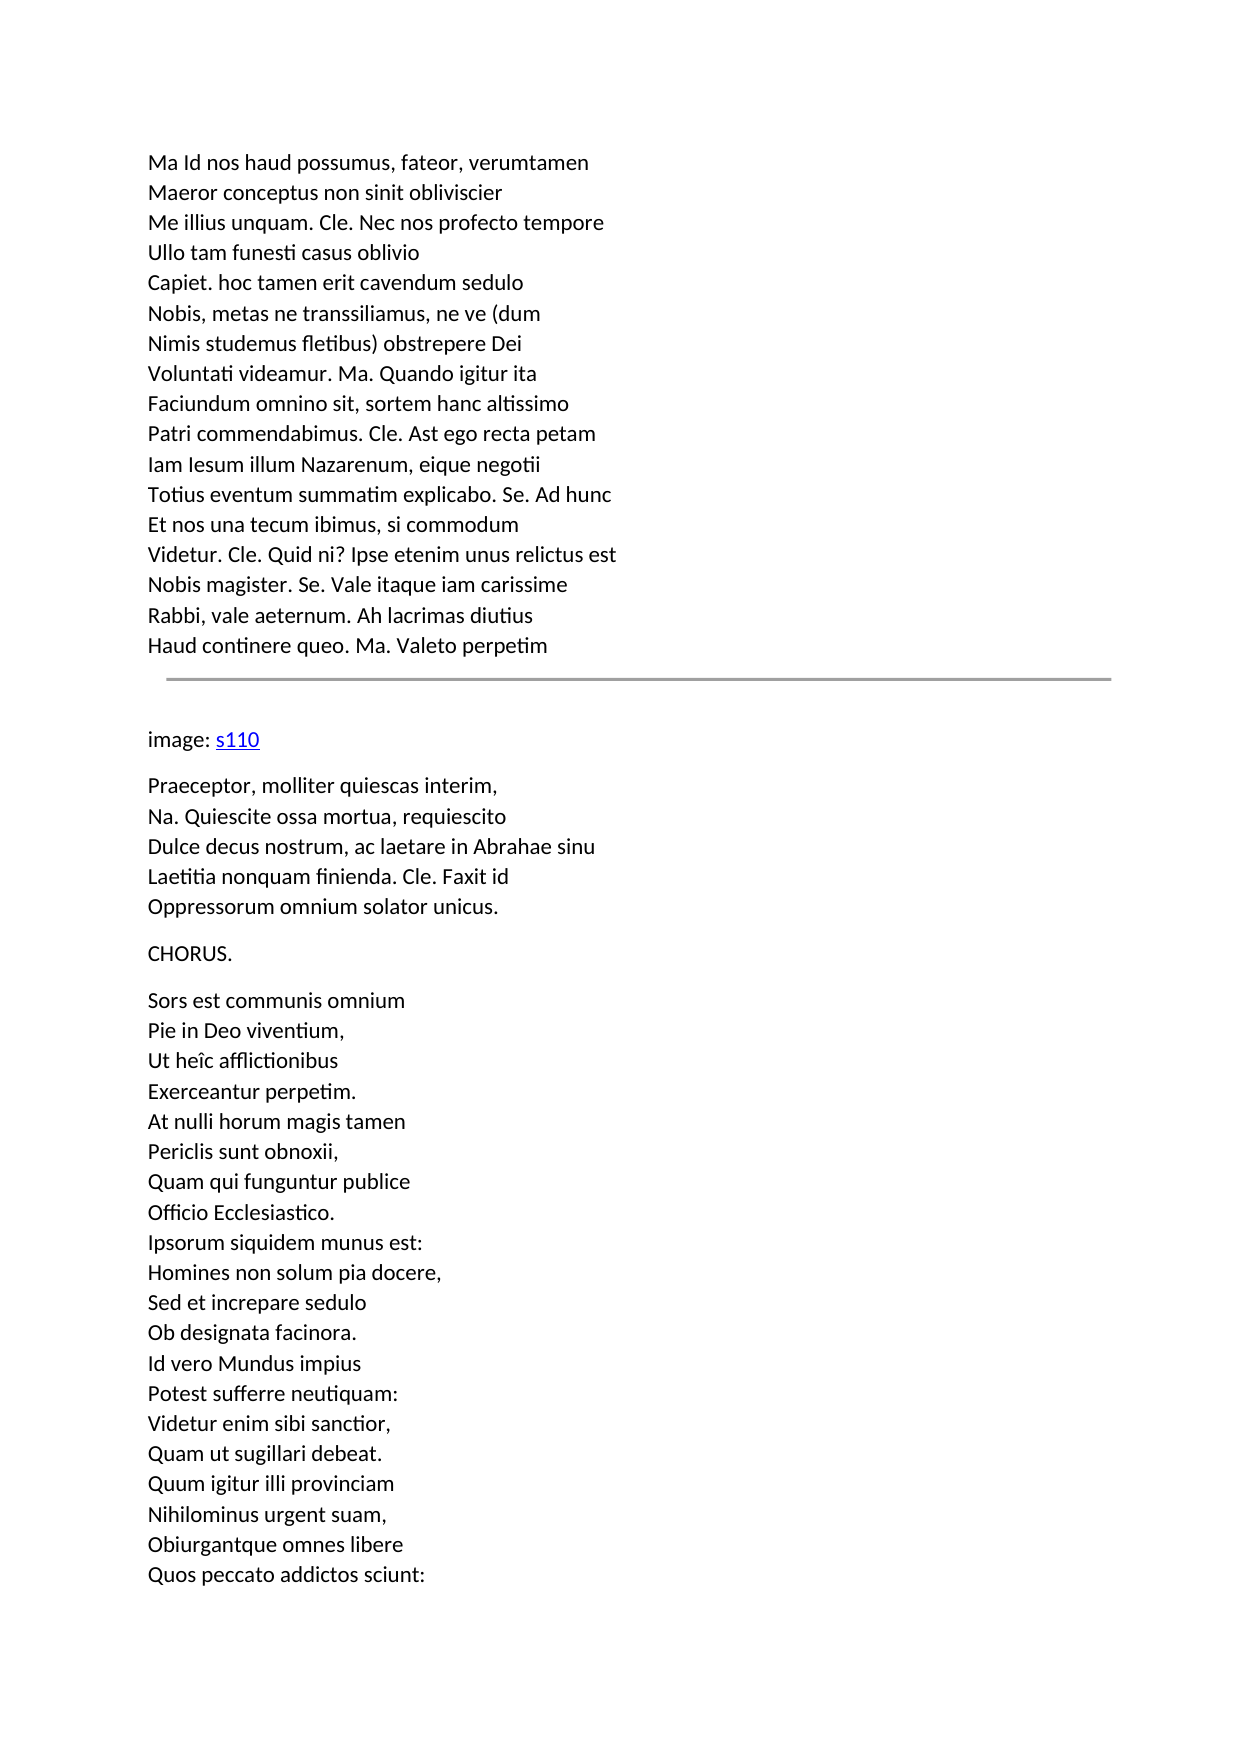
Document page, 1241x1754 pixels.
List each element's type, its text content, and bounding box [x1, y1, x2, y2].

text image: s110 [148, 725, 1093, 753]
text Sors est communis omnium Pie in Deo viventium, Ut heîc afflictionibus Exerceantur perpetim. At nulli horum magis tamen Periclis sunt obnoxii, Quam qui funguntur publice Officio Ecclesiastico. Ipsorum siquidem munus est: Homines non solum pia docere, Sed et increpare sedulo Ob designata facinora. Id vero Mundus impius Potest sufferre neutiquam: Videtur enim sibi sanctior, Quam ut sugillari debeat. Quum igitur illi provinciam Nihilominus urgent suam, Obiurgantque omnes libere Quos peccato addictos sciunt: [148, 986, 1093, 1588]
text CHORUS. [148, 939, 1093, 967]
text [148, 148, 1093, 659]
text Praeceptor, molliter quiescas interim, Na. Quiescite ossa mortua, requiescito Dulce decus nostrum, ac laetare in Abrahae sinu Laetitia nonquam finienda. Cle. Faxit id Oppressorum omnium solator unicus. [148, 772, 1093, 920]
